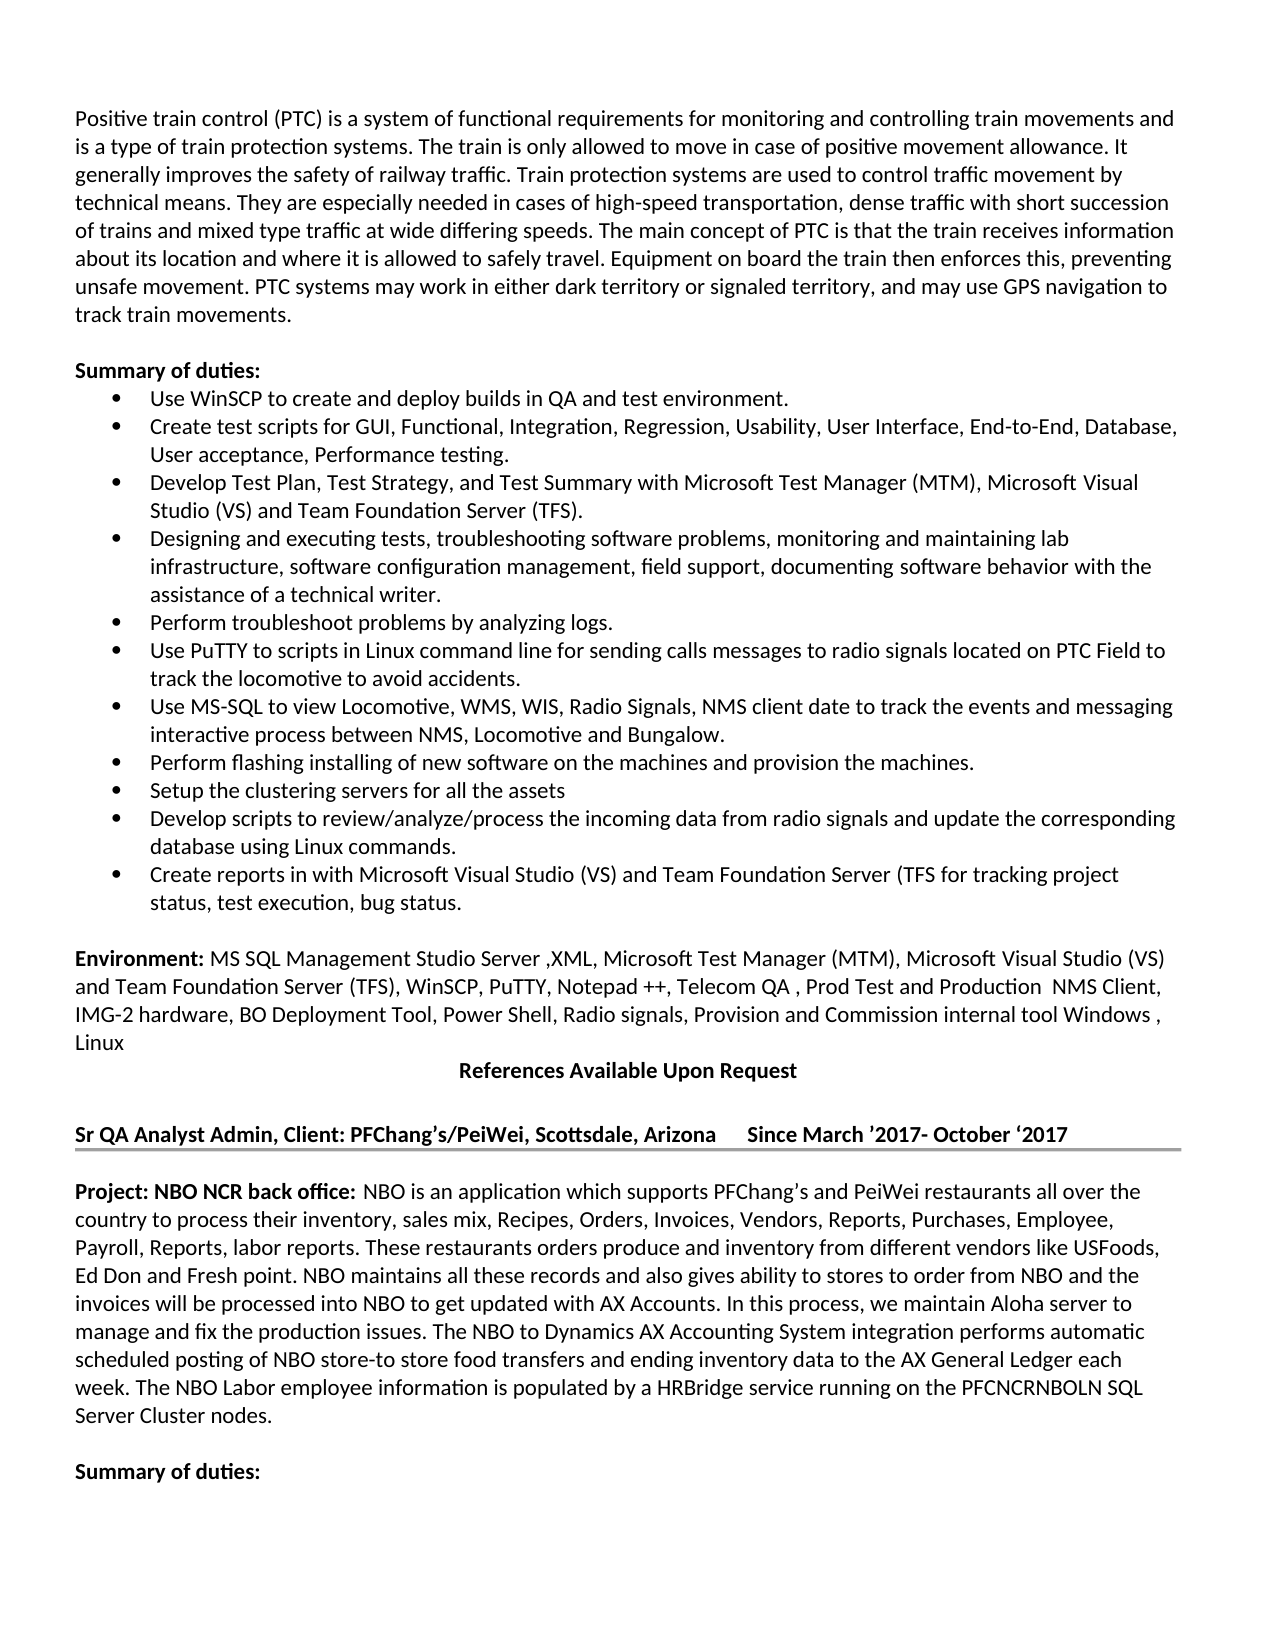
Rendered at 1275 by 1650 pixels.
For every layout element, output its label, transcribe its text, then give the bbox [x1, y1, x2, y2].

list Create test scripts for GUI, Functional, Integration, Regression, Usability, User Interface, End-to-End, Database, User acceptance, Performance testing. [112, 412, 1181, 468]
text References Available Upon Request [75, 1056, 1181, 1084]
list Designing and executing tests, troubleshooting software problems, monitoring and maintaining lab infrastructure, software configuration management, field support, documenting software behavior with the assistance of a technical writer. [112, 524, 1181, 608]
list Use WinSCP to create and deploy builds in QA and test environment. [112, 384, 1181, 412]
text Summary of duties: [75, 356, 1181, 384]
text Positive train control (PTC) is a system of functional requirements for monitoring and controlling train movements and is a type of train protection systems. The train is only allowed to move in case of positive movement allowance. It generally improves the safety of railway traffic. Train protection systems are used to control traffic movement by technical means. They are especially needed in cases of high-speed transportation, dense traffic with short succession of trains and mixed type traffic at wide differing speeds. The main concept of PTC is that the train receives information about its location and where it is allowed to safely travel. Equipment on board the train then enforces this, preventing unsafe movement. PTC systems may work in either dark territory or signaled territory, and may use GPS navigation to track train movements. [75, 104, 1181, 328]
list Create reports in with Microsoft Visual Studio (VS) and Team Foundation Server (TFS for tracking project status, test execution, bug status. [112, 860, 1181, 916]
text Project: NBO NCR back office: NBO is an application which supports PFChang’s and PeiWei restaurants all over the country to process their inventory, sales mix, Recipes, Orders, Invoices, Vendors, Reports, Purchases, Employee, Payroll, Reports, labor reports. These restaurants orders produce and inventory from different vendors like USFoods, Ed Don and Fresh point. NBO maintains all these records and also gives ability to stores to order from NBO and the invoices will be processed into NBO to get updated with AX Accounts. In this process, we maintain Aloha server to manage and fix the production issues. The NBO to Dynamics AX Accounting System integration performs automatic scheduled posting of NBO store-to store food transfers and ending inventory data to the AX General Ledger each week. The NBO Labor employee information is populated by a HRBridge service running on the PFCNCRNBOLN SQL Server Cluster nodes. [75, 1177, 1181, 1429]
text Summary of duties: [75, 1457, 1181, 1485]
text Environment: MS SQL Management Studio Server ,XML, Microsoft Test Manager (MTM), Microsoft Visual Studio (VS) and Team Foundation Server (TFS), WinSCP, PuTTY, Notepad ++, Telecom QA , Prod Test and Production NMS Client, IMG-2 hardware, BO Deployment Tool, Power Shell, Radio signals, Provision and Commission internal tool Windows , Linux [75, 944, 1181, 1056]
list Develop scripts to review/analyze/process the incoming data from radio signals and update the corresponding database using Linux commands. [112, 804, 1181, 860]
list Develop Test Plan, Test Strategy, and Test Summary with Microsoft Test Manager (MTM), Microsoft Visual Studio (VS) and Team Foundation Server (TFS). [112, 468, 1181, 524]
list Use MS-SQL to view Locomotive, WMS, WIS, Radio Signals, NMS client date to track the events and messaging interactive process between NMS, Locomotive and Bungalow. [112, 692, 1181, 748]
list Use PuTTY to scripts in Linux command line for sending calls messages to radio signals located on PTC Field to track the locomotive to avoid accidents. [112, 636, 1181, 692]
list Perform troubleshoot problems by analyzing logs. [112, 608, 1181, 636]
list Perform flashing installing of new software on the machines and provision the machines. [112, 748, 1181, 776]
list Setup the clustering servers for all the assets [112, 776, 1181, 804]
text Sr QA Analyst Admin, Client: PFChang’s/PeiWei, Scottsdale, Arizona Since March ’2017- October ‘2017 [75, 1120, 1181, 1148]
